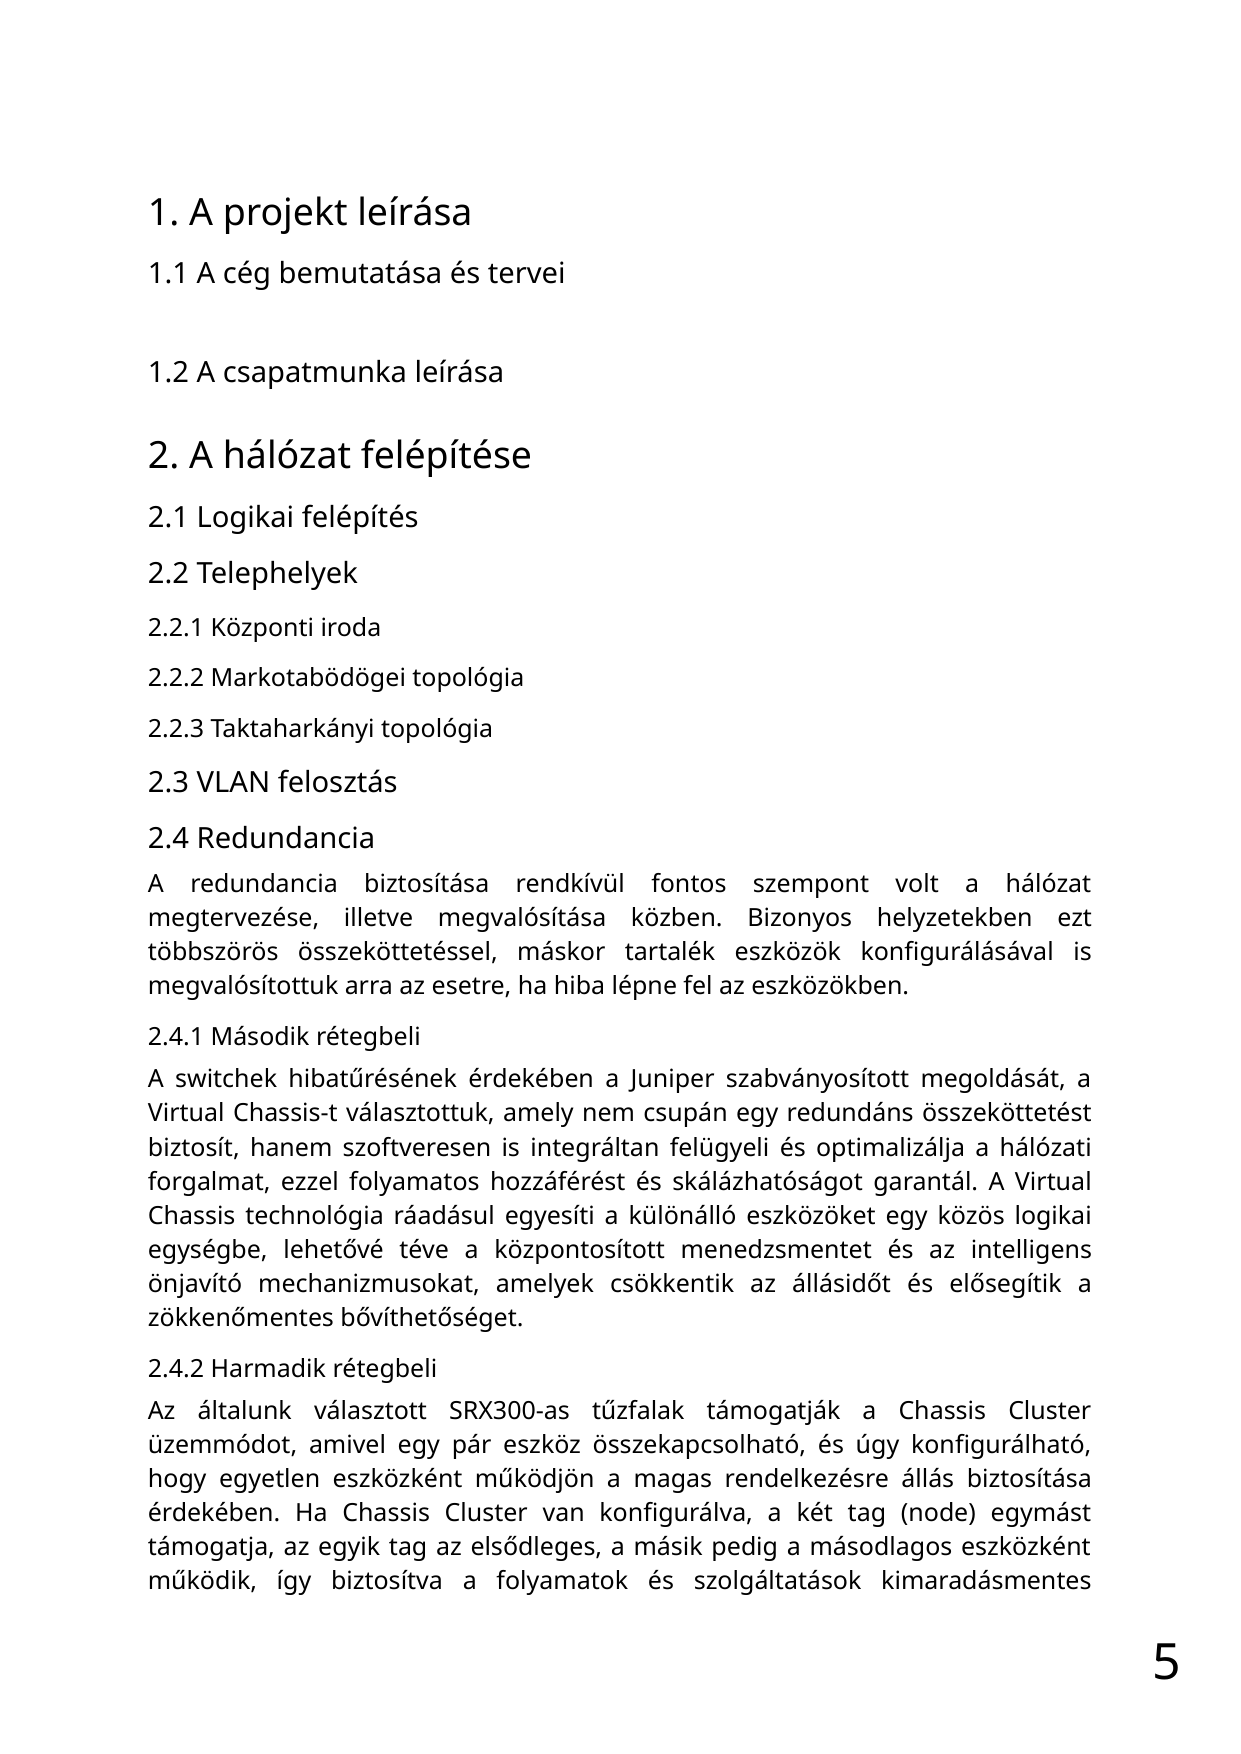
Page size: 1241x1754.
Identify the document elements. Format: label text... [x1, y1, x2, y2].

subtitle 2.2.1 Központi iroda [148, 609, 1093, 643]
text A switchek hibatűrésének érdekében a Juniper szabványosított megoldását, a Virtual Chassis-t választottuk, amely nem csupán egy redundáns összeköttetést biztosít, hanem szoftveresen is integráltan felügyeli és optimalizálja a hálózati forgalmat, ezzel folyamatos hozzáférést és skálázhatóságot garantál. A Virtual Chassis technológia ráadásul egyesíti a különálló eszközöket egy közös logikai egységbe, lehetővé téve a központosított menedzsmentet és az intelligens önjavító mechanizmusokat, amelyek csökkentik az állásidőt és elősegítik a zökkenőmentes bővíthetőséget. [148, 1061, 1093, 1333]
subtitle 2.2.3 Taktaharkányi topológia [148, 711, 1093, 745]
subtitle 2.4.1 Második rétegbeli [148, 1019, 1093, 1053]
subtitle 2. A hálózat felépítése [148, 429, 1093, 480]
subtitle 2.2.2 Markotabödögei topológia [148, 660, 1093, 694]
subtitle 1.1 A cég bemutatása és tervei [148, 253, 1093, 292]
subtitle 1.2 A csapatmunka leírása [148, 352, 1093, 391]
subtitle 1. A projekt leírása [148, 185, 1093, 236]
subtitle 2.2 Telephelyek [148, 553, 1093, 592]
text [148, 1393, 1093, 1597]
subtitle 2.4.2 Harmadik rétegbeli [148, 1350, 1093, 1384]
subtitle 2.1 Logikai felépítés [148, 496, 1093, 536]
text A redundancia biztosítása rendkívül fontos szempont volt a hálózat megtervezése, illetve megvalósítása közben. Bizonyos helyzetekben ezt többszörös összeköttetéssel, máskor tartalék eszközök konfigurálásával is megvalósítottuk arra az esetre, ha hiba lépne fel az eszközökben. [148, 866, 1093, 1002]
subtitle 2.3 VLAN felosztás [148, 761, 1093, 801]
subtitle 2.4 Redundancia [148, 818, 1093, 857]
